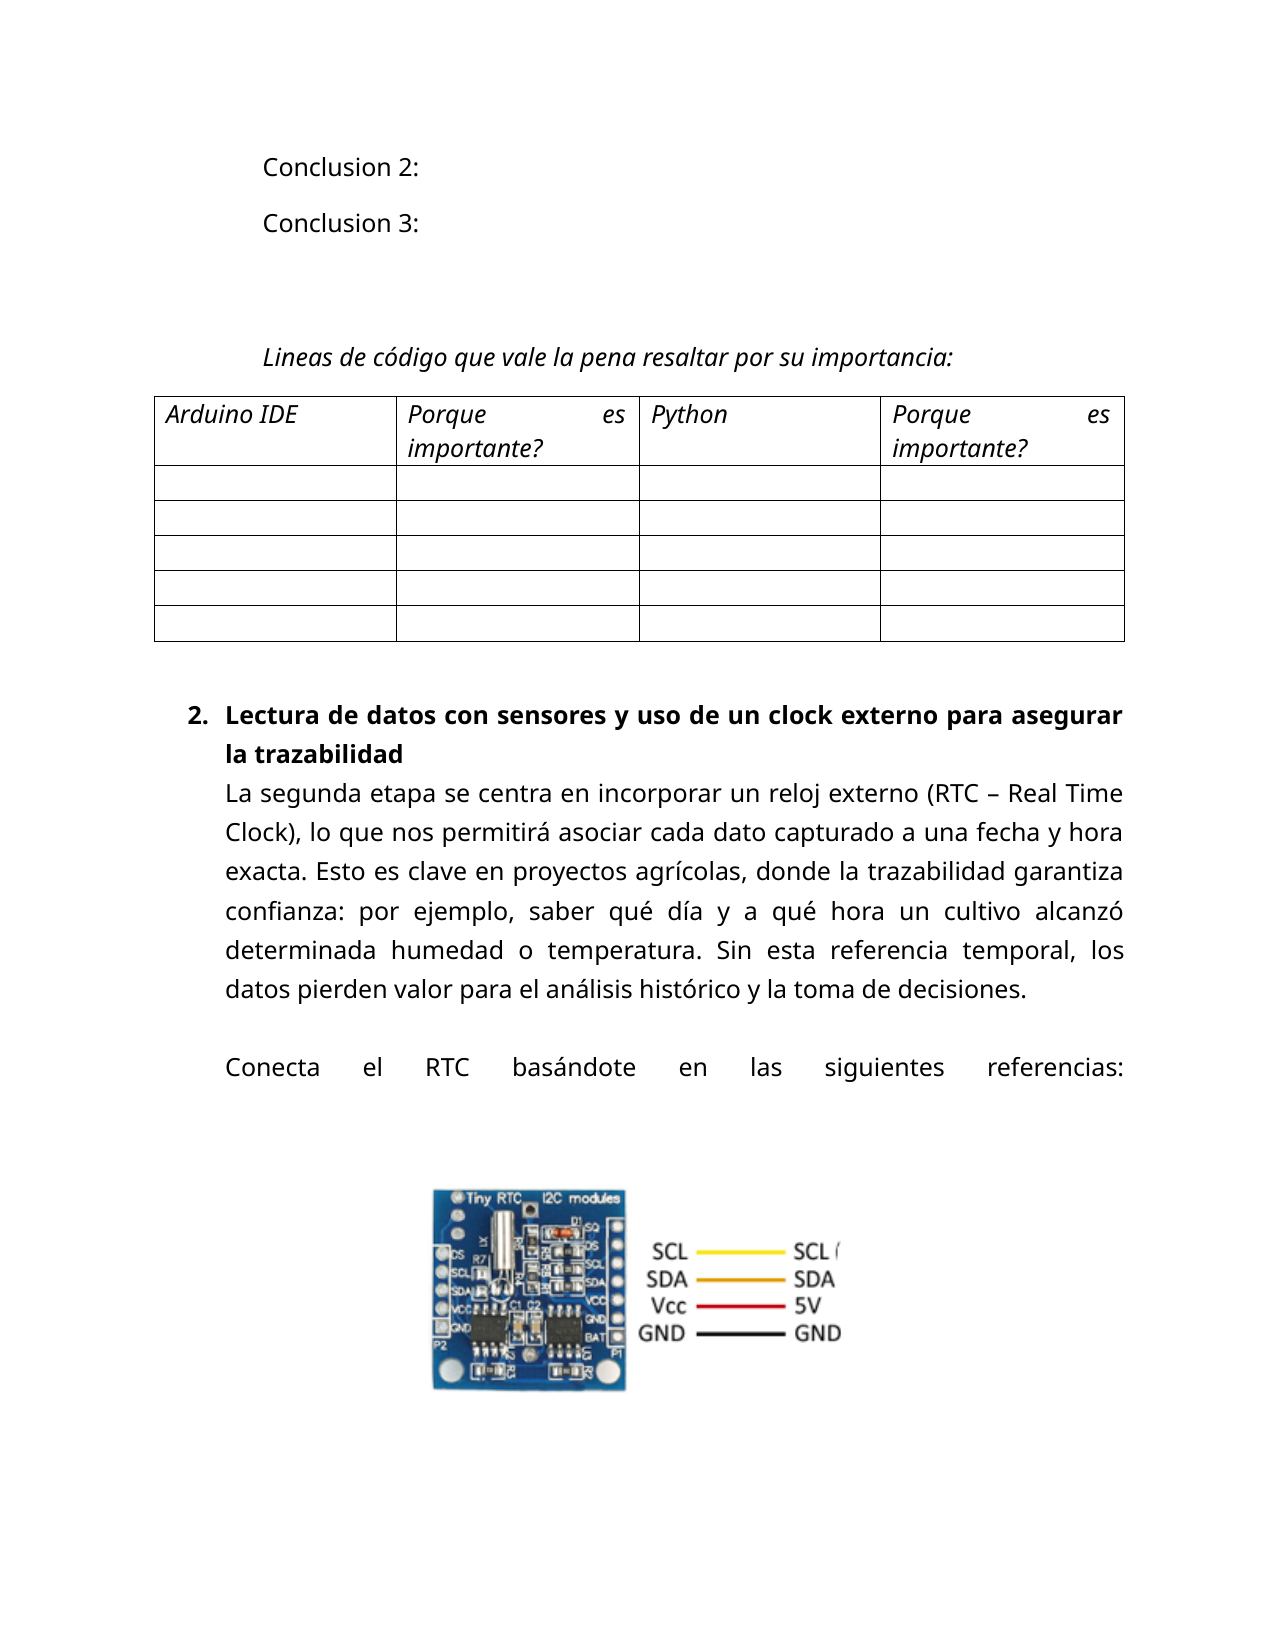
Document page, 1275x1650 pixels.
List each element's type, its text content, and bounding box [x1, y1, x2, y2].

table_header Python [640, 397, 880, 465]
table_cell [640, 536, 880, 570]
table_cell [397, 536, 639, 570]
picture [401, 1128, 949, 1407]
table_cell [155, 606, 396, 641]
table_cell [397, 606, 639, 641]
table_cell [155, 571, 396, 605]
table_header Porque es importante? [397, 397, 639, 465]
table_cell [155, 536, 396, 570]
table_cell [881, 536, 1124, 570]
table_cell [640, 466, 880, 500]
table_cell [640, 501, 880, 535]
table_cell [155, 466, 396, 500]
list Lineas de código que vale la pena resaltar por su importancia: [262, 340, 1125, 374]
list Conecta el RTC basándote en las siguientes referencias: [225, 1050, 1125, 1123]
table_cell [881, 571, 1124, 605]
list Lectura de datos con sensores y uso de un clock externo para asegurar la trazabilidad [187, 697, 1125, 771]
table_cell [397, 501, 639, 535]
table_cell [881, 606, 1124, 641]
table_cell [397, 466, 639, 500]
table_cell [640, 571, 880, 605]
table_header Arduino IDE [155, 397, 396, 465]
table_cell [640, 606, 880, 641]
table_cell [397, 571, 639, 605]
table_cell [881, 466, 1124, 500]
text Conclusion 3: [262, 206, 1125, 240]
table_cell [155, 501, 396, 535]
text Conclusion 2: [262, 150, 1125, 184]
table_cell [881, 501, 1124, 535]
list La segunda etapa se centra en incorporar un reloj externo (RTC – Real Time Clock), lo que nos permitirá asociar cada dato capturado a una fecha y hora exacta. Esto es clave en proyectos agrícolas, donde la trazabilidad garantiza confianza: por ejemplo, saber qué día y a qué hora un cultivo alcanzó determinada humedad o temperatura. Sin esta referencia temporal, los datos pierden valor para el análisis histórico y la toma de decisiones. [225, 776, 1125, 1006]
table_header Porque es importante? [881, 397, 1124, 465]
